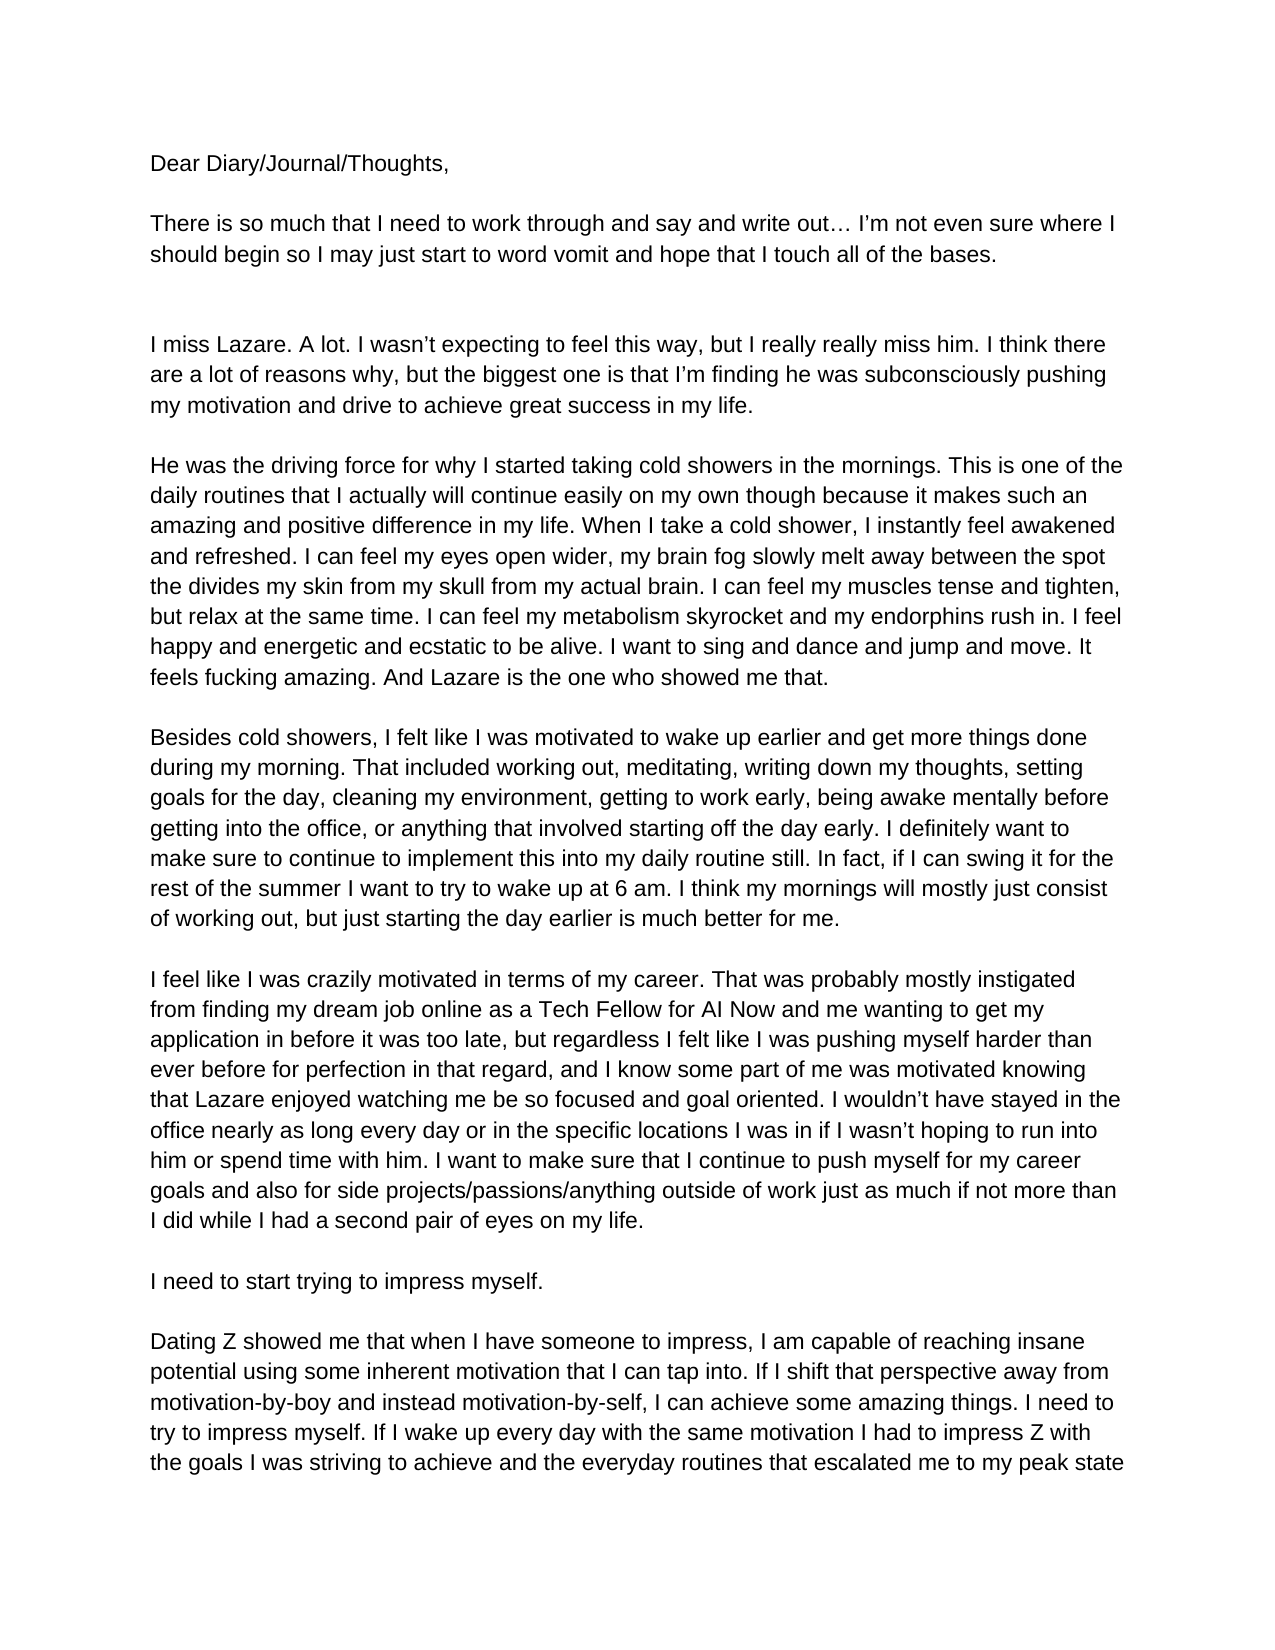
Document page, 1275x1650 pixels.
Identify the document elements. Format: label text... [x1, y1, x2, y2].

text Dear Diary/Journal/Thoughts, [150, 150, 1125, 176]
text There is so much that I need to work through and say and write out… I’m not even sure where I should begin so I may just start to word vomit and hope that I touch all of the bases. [150, 210, 1125, 267]
text I feel like I was crazily motivated in terms of my career. That was probably mostly instigated from finding my dream job online as a Tech Fellow for AI Now and me wanting to get my application in before it was too late, but regardless I felt like I was pushing myself harder than ever before for perfection in that regard, and I know some part of me was motivated knowing that Lazare enjoyed watching me be so focused and goal oriented. I wouldn’t have stayed in the office nearly as long every day or in the specific locations I was in if I wasn’t hoping to run into him or spend time with him. I want to make sure that I continue to push myself for my career goals and also for side projects/passions/anything outside of work just as much if not more than I did while I had a second pair of eyes on my life. [150, 966, 1125, 1234]
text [150, 1328, 1125, 1475]
text I miss Lazare. A lot. I wasn’t expecting to feel this way, but I really really miss him. I think there are a lot of reasons why, but the biggest one is that I’m finding he was subconsciously pushing my motivation and drive to achieve great success in my life. [150, 331, 1125, 418]
text Besides cold showers, I felt like I was motivated to wake up earlier and get more things done during my morning. That included working out, meditating, writing down my thoughts, setting goals for the day, cleaning my environment, getting to work early, being awake mentally before getting into the office, or anything that involved starting off the day early. I definitely want to make sure to continue to implement this into my daily routine still. In fact, if I can swing it for the rest of the summer I want to try to wake up at 6 am. I think my mornings will mostly just consist of working out, but just starting the day earlier is much better for me. [150, 724, 1125, 932]
text I need to start trying to impress myself. [150, 1268, 1125, 1294]
text He was the driving force for why I started taking cold showers in the mornings. This is one of the daily routines that I actually will continue easily on my own though because it makes such an amazing and positive difference in my life. When I take a cold shower, I instantly feel awakened and refreshed. I can feel my eyes open wider, my brain fog slowly melt away between the spot the divides my skin from my skull from my actual brain. I can feel my muscles tense and tighten, but relax at the same time. I can feel my metabolism skyrocket and my endorphins rush in. I feel happy and energetic and ecstatic to be alive. I want to sing and dance and jump and move. It feels fucking amazing. And Lazare is the one who showed me that. [150, 452, 1125, 690]
